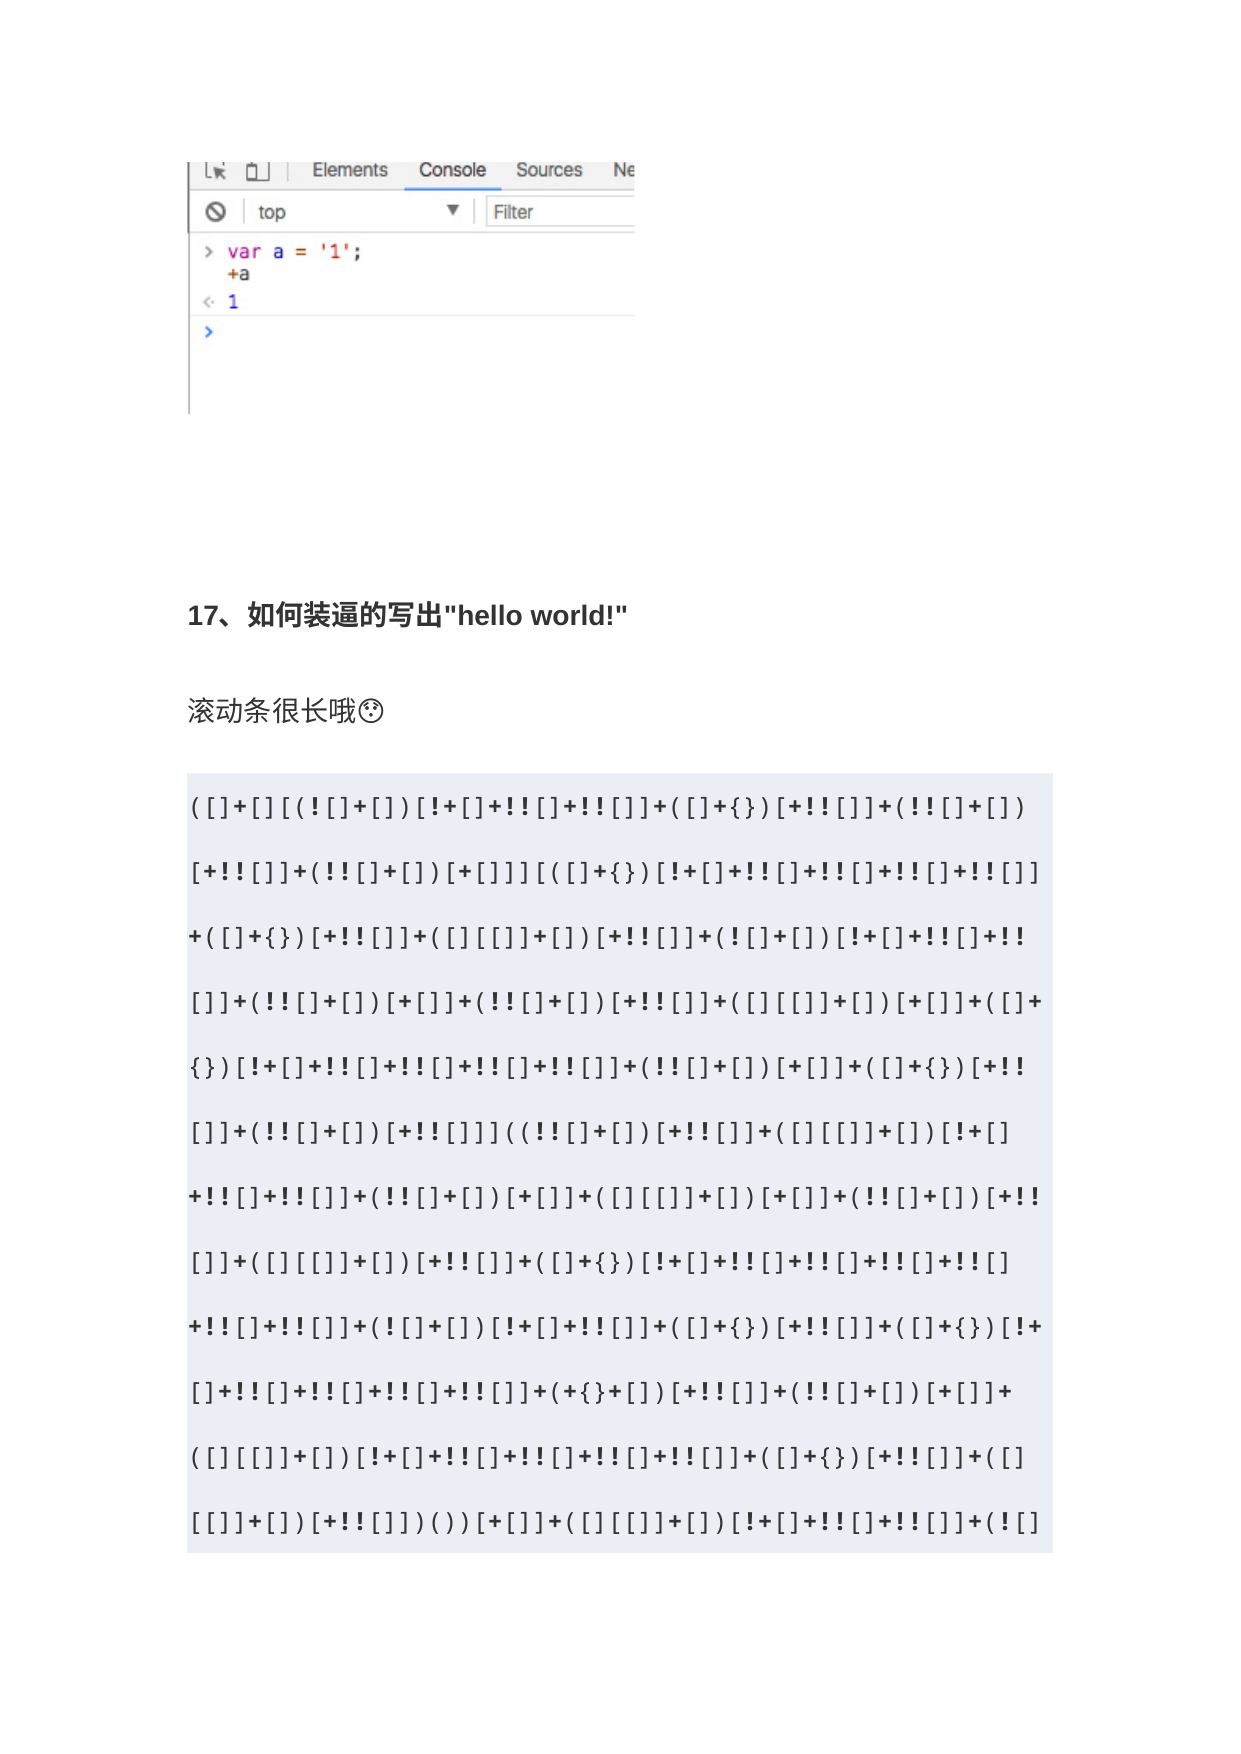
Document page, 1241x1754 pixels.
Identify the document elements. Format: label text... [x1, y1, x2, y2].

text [187, 773, 1053, 1553]
text 17、如何装逼的写出"hello world!" [187, 581, 1053, 646]
picture [187, 162, 635, 414]
text 滚动条很长哦😯 [187, 677, 1053, 742]
